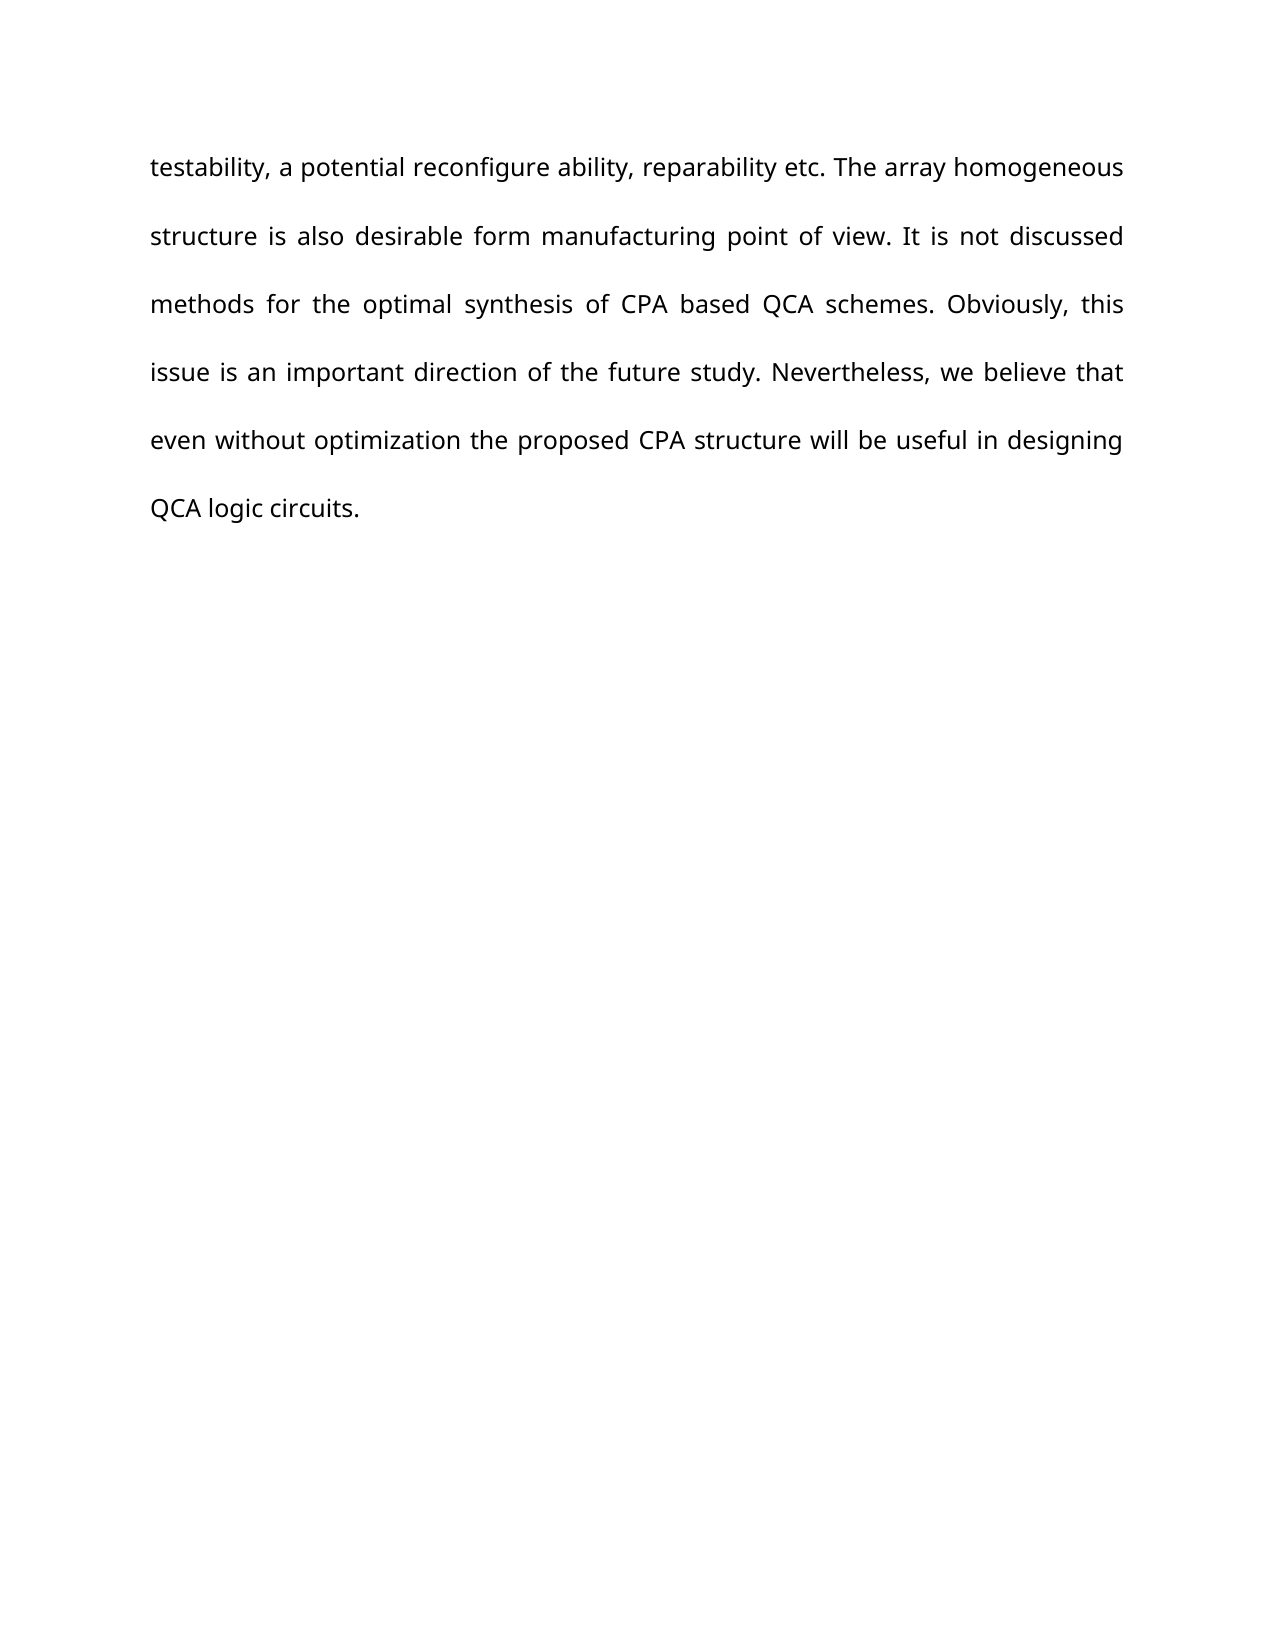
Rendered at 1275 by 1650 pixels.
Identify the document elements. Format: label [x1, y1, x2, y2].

text [150, 150, 1125, 525]
